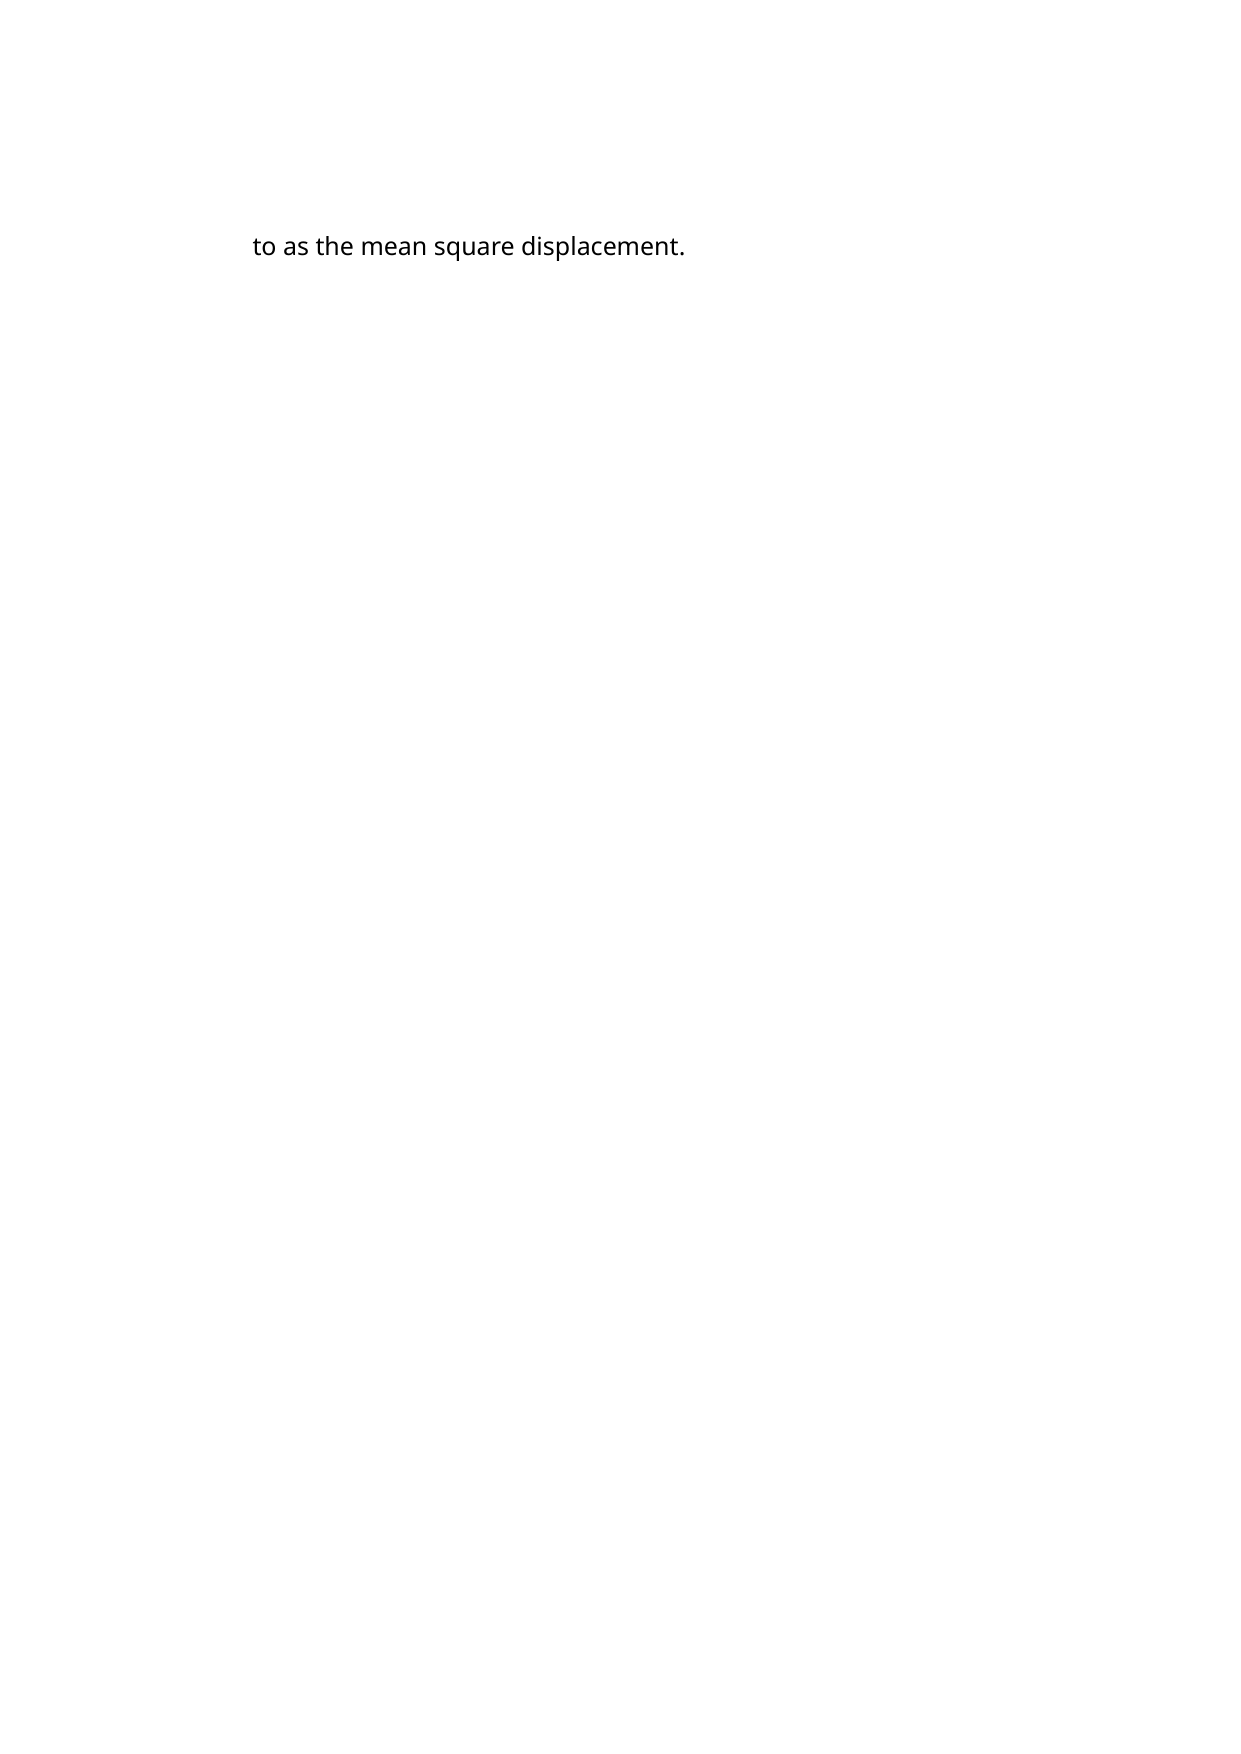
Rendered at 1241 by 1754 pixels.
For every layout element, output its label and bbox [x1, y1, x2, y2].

list [215, 225, 1063, 267]
